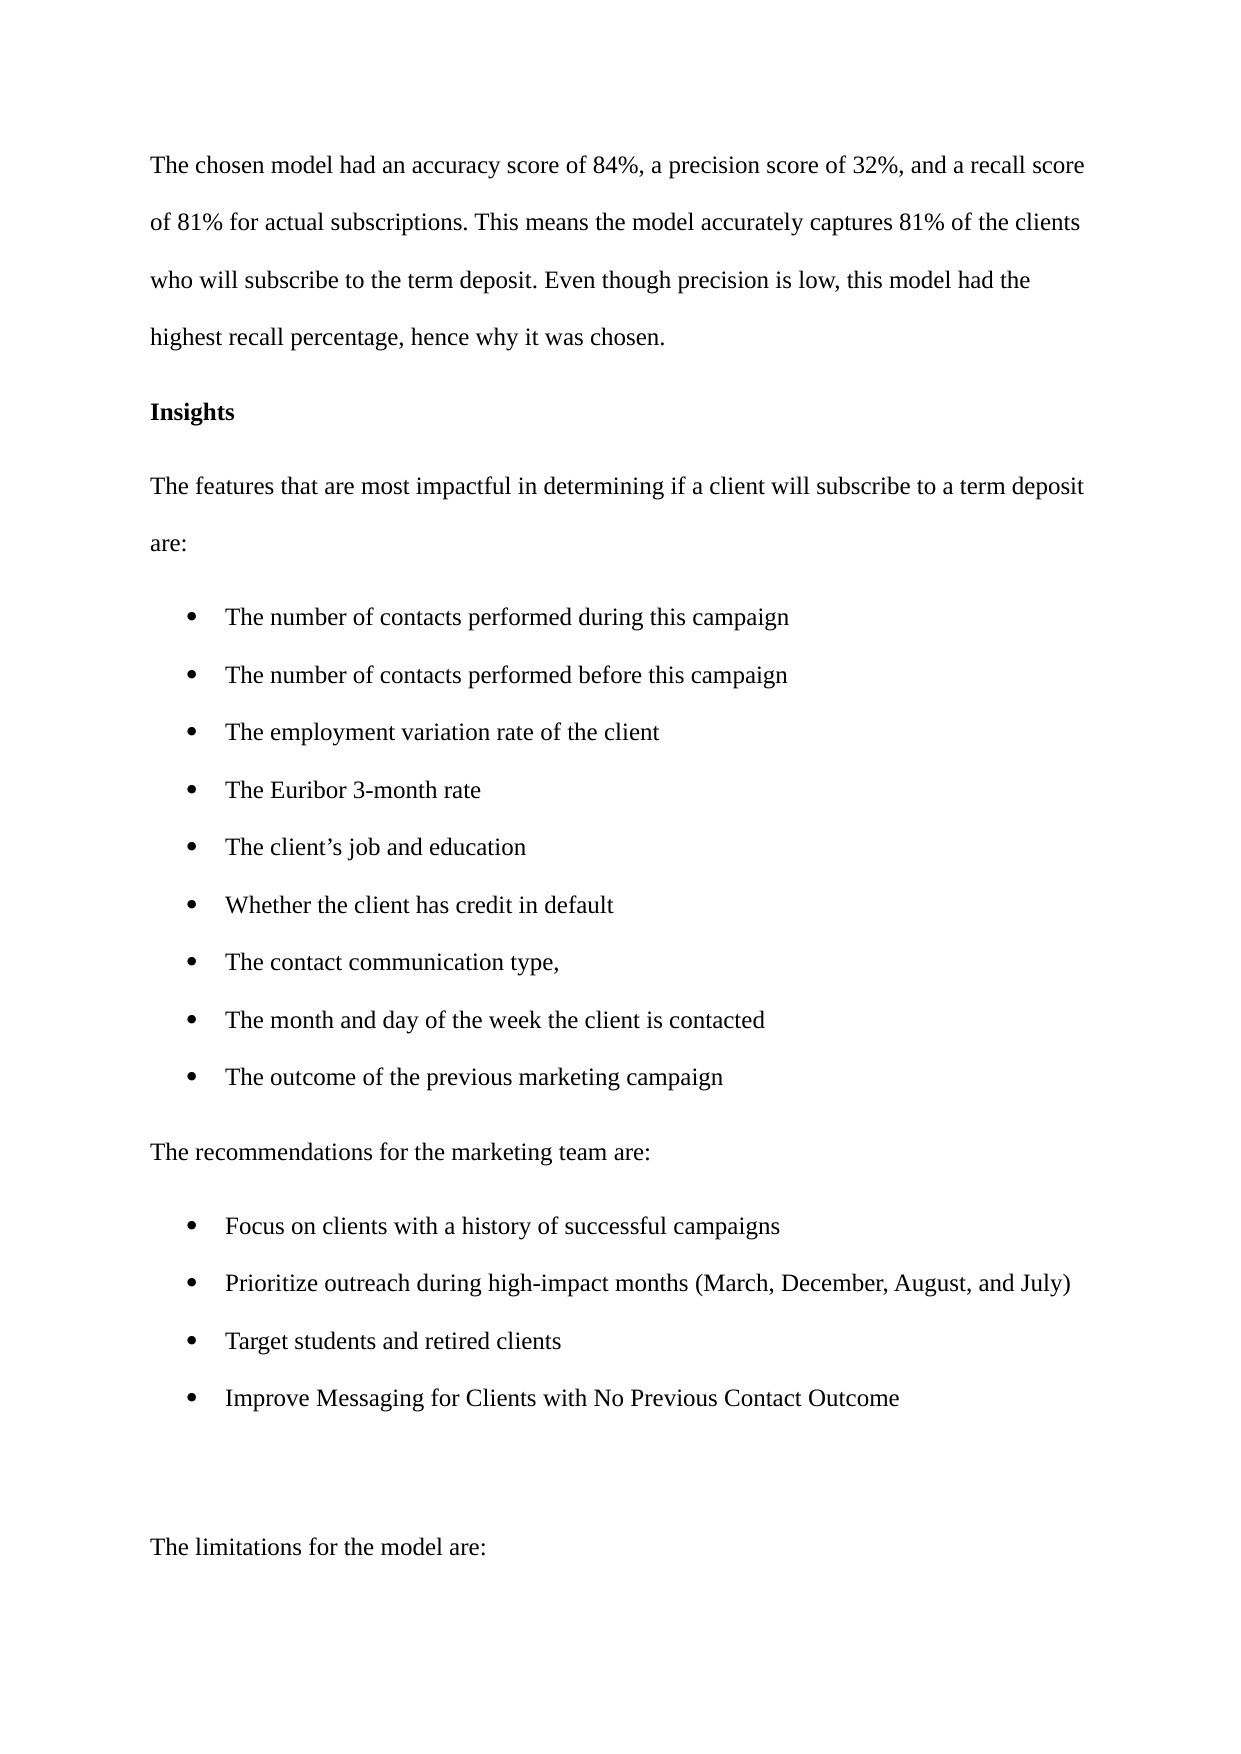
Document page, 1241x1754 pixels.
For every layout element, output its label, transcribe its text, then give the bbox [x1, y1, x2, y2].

text The limitations for the model are: [150, 1532, 1090, 1560]
list The client’s job and education [187, 832, 1090, 861]
text The recommendations for the marketing team are: [150, 1137, 1090, 1165]
list The outcome of the previous marketing campaign [187, 1062, 1090, 1091]
list Improve Messaging for Clients with No Previous Contact Outcome [187, 1383, 1090, 1412]
list The employment variation rate of the client [187, 717, 1090, 746]
list The month and day of the week the client is contacted [187, 1005, 1090, 1034]
list Whether the client has credit in default [187, 890, 1090, 919]
text Insights [150, 397, 1090, 425]
list Target students and retired clients [187, 1326, 1090, 1354]
text The features that are most impactful in determining if a client will subscribe to a term deposit are: [150, 471, 1090, 557]
list The contact communication type, [187, 947, 1090, 976]
text The chosen model had an accuracy score of 84%, a precision score of 32%, and a recall score of 81% for actual subscriptions. This means the model accurately captures 81% of the clients who will subscribe to the term deposit. Even though precision is low, this model had the highest recall percentage, hence why it was chosen. [150, 150, 1090, 351]
list Focus on clients with a history of successful campaigns [187, 1211, 1090, 1239]
list The number of contacts performed during this campaign [187, 602, 1090, 631]
list The number of contacts performed before this campaign [187, 660, 1090, 689]
list The Euribor 3-month rate [187, 775, 1090, 804]
list Prioritize outreach during high-impact months (March, December, August, and July) [187, 1268, 1090, 1297]
